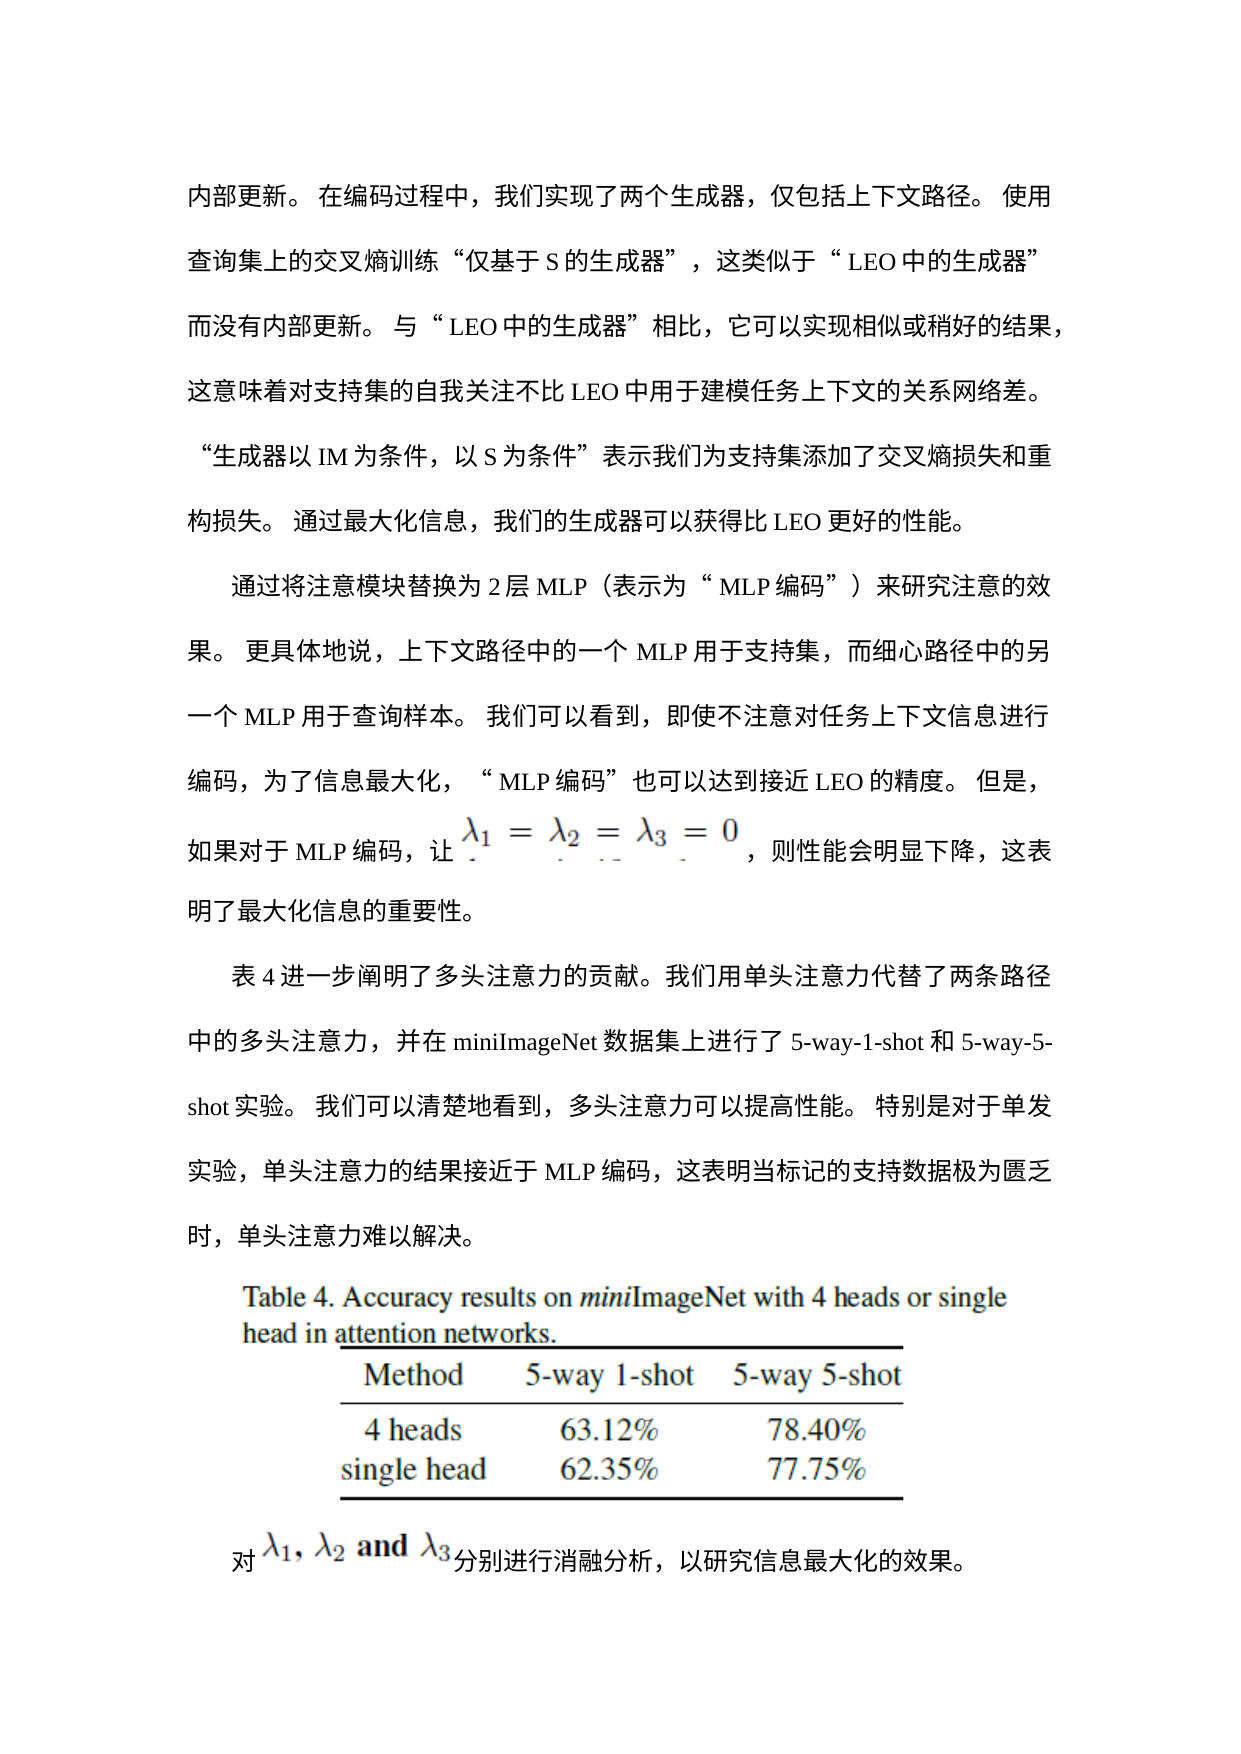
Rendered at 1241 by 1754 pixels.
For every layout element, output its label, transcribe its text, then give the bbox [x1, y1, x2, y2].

text 表4进一步阐明了多头注意力的贡献。我们用单头注意力代替了两条路径中的多头注意力，并在miniImageNet数据集上进行了5-way-1-shot和5-way-5-shot实验。 我们可以清楚地看到，多头注意力可以提高性能。 特别是对于单发实验，单头注意力的结果接近于MLP编码，这表明当标记的支持数据极为匮乏时，单头注意力难以解决。 [187, 942, 1053, 1267]
picture [256, 1527, 454, 1571]
picture [454, 812, 746, 861]
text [187, 162, 1053, 552]
text 通过将注意模块替换为2层MLP（表示为“ MLP编码”）来研究注意的效果。 更具体地说，上下文路径中的一个MLP用于支持集，而细心路径中的另一个MLP用于查询样本。 我们可以看到，即使不注意对任务上下文信息进行编码，为了信息最大化，“ MLP编码”也可以达到接近LEO的精度。 但是，如果对于MLP编码，让，则性能会明显下降，这表明了最大化信息的重要性。 [187, 552, 1053, 942]
text 对分别进行消融分析，以研究信息最大化的效果。 [187, 1527, 1053, 1592]
picture [231, 1267, 1024, 1513]
